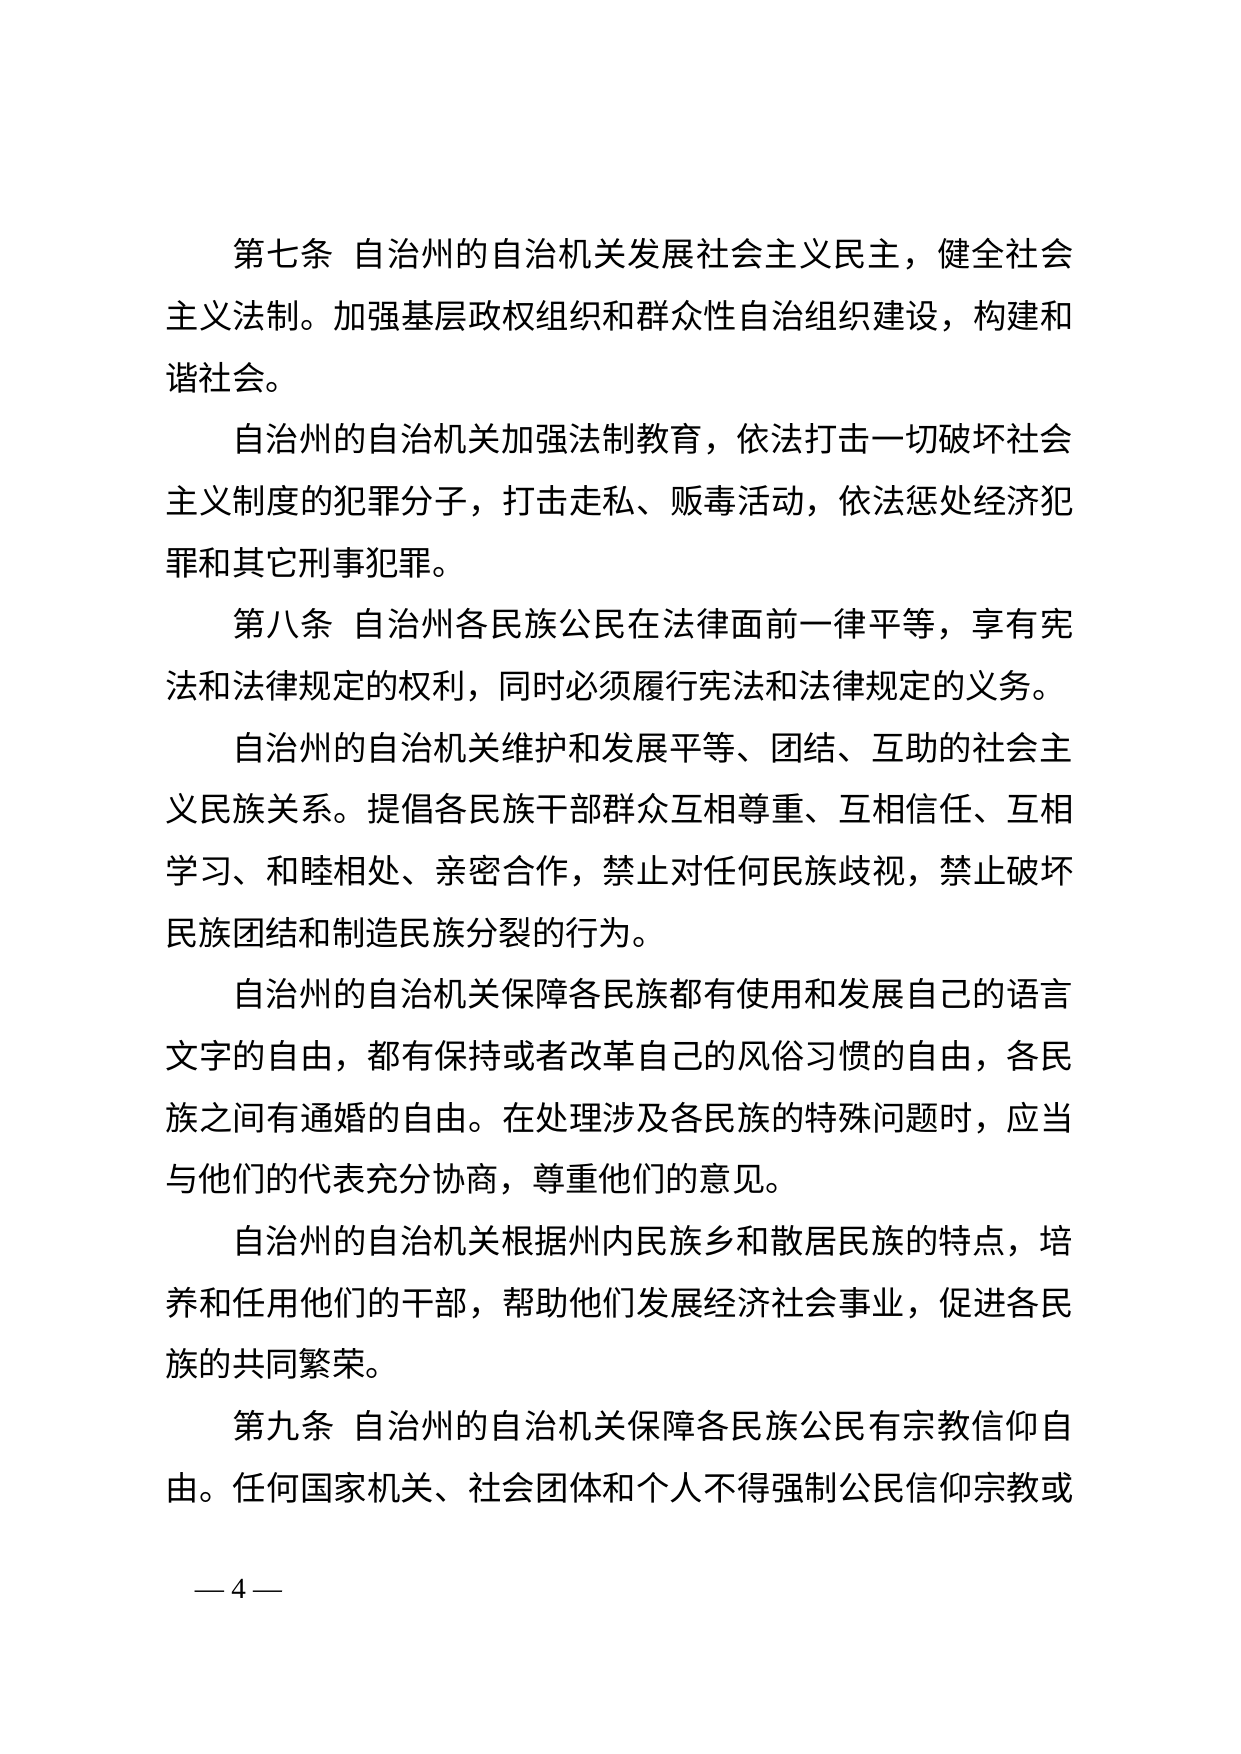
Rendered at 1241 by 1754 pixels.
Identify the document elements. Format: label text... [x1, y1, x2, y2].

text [165, 1389, 1075, 1512]
text 自治州的自治机关维护和发展平等、团结、互助的社会主义民族关系。提倡各民族干部群众互相尊重、互相信任、互相学习、和睦相处、亲密合作，禁止对任何民族歧视，禁止破坏民族团结和制造民族分裂的行为。 [165, 711, 1075, 957]
text 第八条 自治州各民族公民在法律面前一律平等，享有宪法和法律规定的权利，同时必须履行宪法和法律规定的义务。 [165, 587, 1075, 711]
text 第七条 自治州的自治机关发展社会主义民主，健全社会主义法制。加强基层政权组织和群众性自治组织建设，构建和谐社会。 [165, 217, 1075, 402]
text 自治州的自治机关加强法制教育，依法打击一切破坏社会主义制度的犯罪分子，打击走私、贩毒活动，依法惩处经济犯罪和其它刑事犯罪。 [165, 402, 1075, 587]
text 自治州的自治机关根据州内民族乡和散居民族的特点，培养和任用他们的干部，帮助他们发展经济社会事业，促进各民族的共同繁荣。 [165, 1204, 1075, 1389]
text 自治州的自治机关保障各民族都有使用和发展自己的语言文字的自由，都有保持或者改革自己的风俗习惯的自由，各民族之间有通婚的自由。在处理涉及各民族的特殊问题时，应当与他们的代表充分协商，尊重他们的意见。 [165, 957, 1075, 1204]
